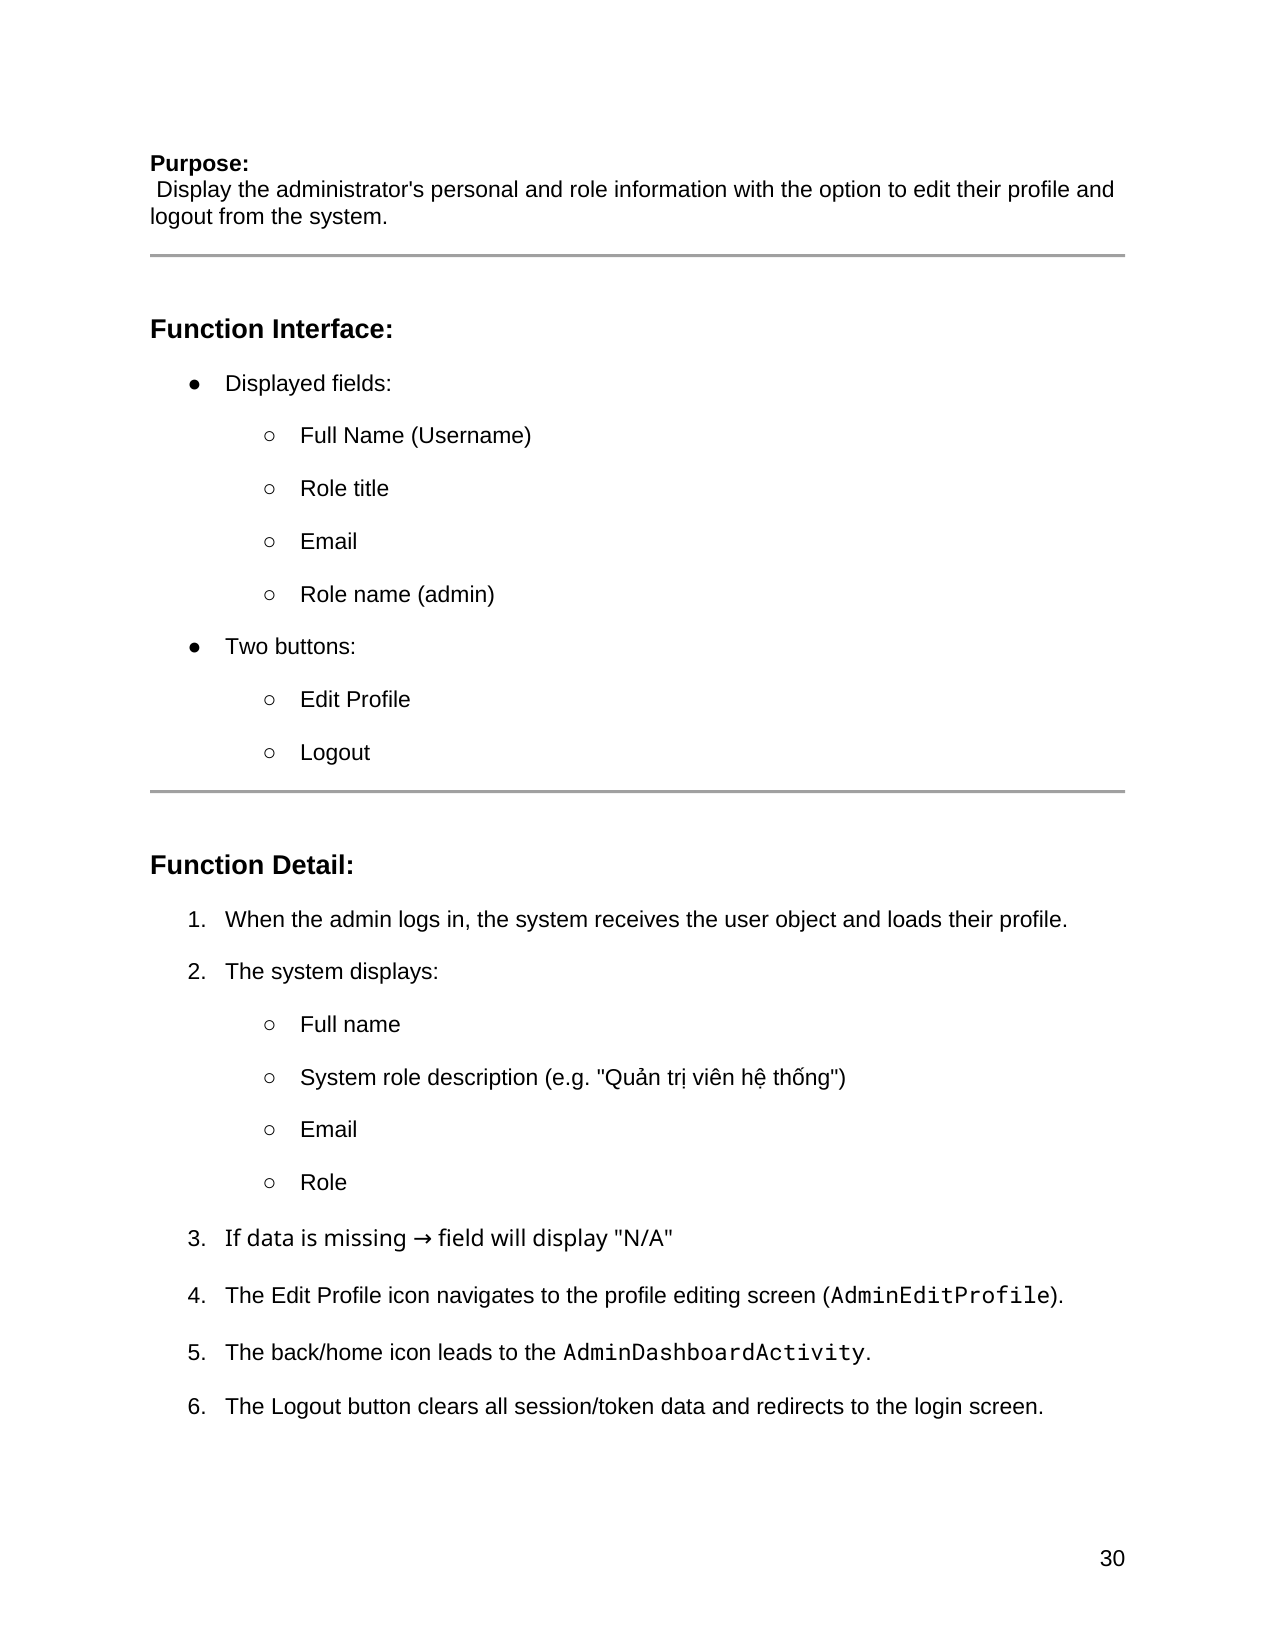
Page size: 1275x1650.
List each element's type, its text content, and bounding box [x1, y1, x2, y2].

list Role name (admin) [262, 581, 1125, 633]
list Full name [262, 1011, 1125, 1064]
list If data is missing → field will display "N/A" [187, 1222, 1125, 1279]
list Role title [262, 475, 1125, 528]
list The back/home icon leads to the AdminDashboardActivity. [187, 1336, 1125, 1393]
list Full Name (Username) [262, 422, 1125, 475]
list Two buttons: [187, 633, 1125, 686]
list Role [262, 1169, 1125, 1222]
list System role description (e.g. "Quản trị viên hệ thống") [262, 1064, 1125, 1116]
list Logout [262, 739, 1125, 765]
list When the admin logs in, the system receives the user object and loads their profile. [187, 906, 1125, 958]
text Purpose: Display the administrator's personal and role information with the option to edit their profile and logout from the system. [150, 150, 1125, 229]
list The system displays: [187, 958, 1125, 1011]
subtitle Function Interface: [150, 313, 1125, 345]
list Edit Profile [262, 686, 1125, 739]
list Email [262, 1116, 1125, 1169]
list Email [262, 528, 1125, 581]
list The Edit Profile icon navigates to the profile editing screen (AdminEditProfile). [187, 1279, 1125, 1336]
list The Logout button clears all session/token data and redirects to the login screen. [187, 1393, 1125, 1445]
list Displayed fields: [187, 370, 1125, 422]
subtitle Function Detail: [150, 849, 1125, 881]
